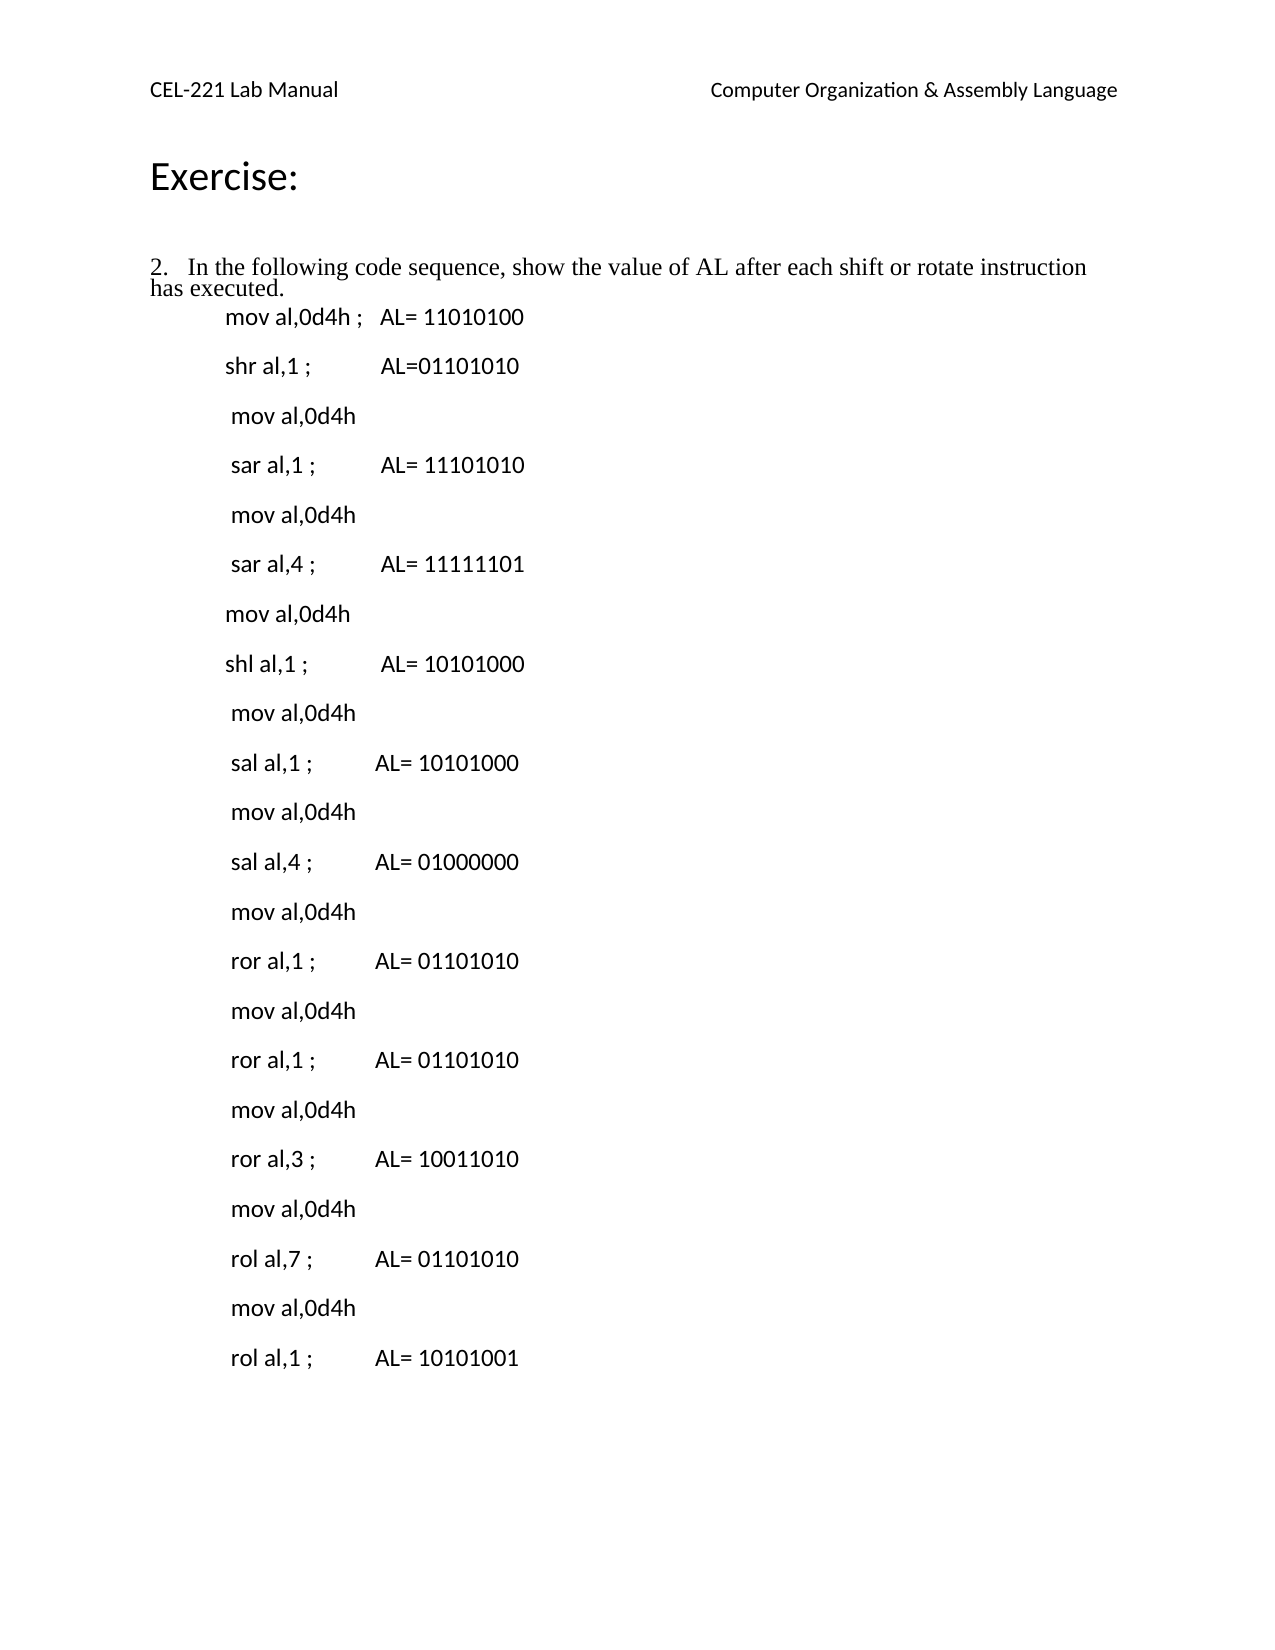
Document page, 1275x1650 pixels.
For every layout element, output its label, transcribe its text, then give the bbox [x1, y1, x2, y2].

text sal al,1 ; AL= 10101000 [225, 747, 1125, 777]
text sar al,4 ; AL= 11111101 [225, 549, 1125, 579]
text mov al,0d4h [150, 697, 1125, 728]
text mov al,0d4h [225, 1292, 1125, 1323]
text sar al,1 ; AL= 11101010 [225, 449, 1125, 480]
text sal al,4 ; AL= 01000000 [225, 846, 1125, 877]
text mov al,0d4h [225, 995, 1125, 1025]
text mov al,0d4h [225, 797, 1125, 827]
text mov al,0d4h [225, 1193, 1125, 1224]
text mov al,0d4h [225, 896, 1125, 926]
text ror al,3 ; AL= 10011010 [225, 1144, 1125, 1174]
text mov al,0d4h [225, 598, 1125, 629]
text mov al,0d4h [225, 499, 1125, 529]
text shl al,1 ; AL= 10101000 [225, 648, 1125, 678]
text mov al,0d4h [225, 1094, 1125, 1124]
text rol al,1 ; AL= 10101001 [225, 1342, 1125, 1372]
text ror al,1 ; AL= 01101010 [225, 1044, 1125, 1075]
text rol al,7 ; AL= 01101010 [225, 1243, 1125, 1273]
list In the following code sequence, show the value of AL after each shift or rotate instruction has executed. [150, 259, 1125, 301]
text ror al,1 ; AL= 01101010 [225, 945, 1125, 976]
text shr al,1 ; AL=01101010 [225, 350, 1125, 381]
text Exercise: [150, 150, 1125, 201]
text mov al,0d4h [150, 400, 1125, 430]
text mov al,0d4h ; AL= 11010100 [225, 301, 1125, 331]
